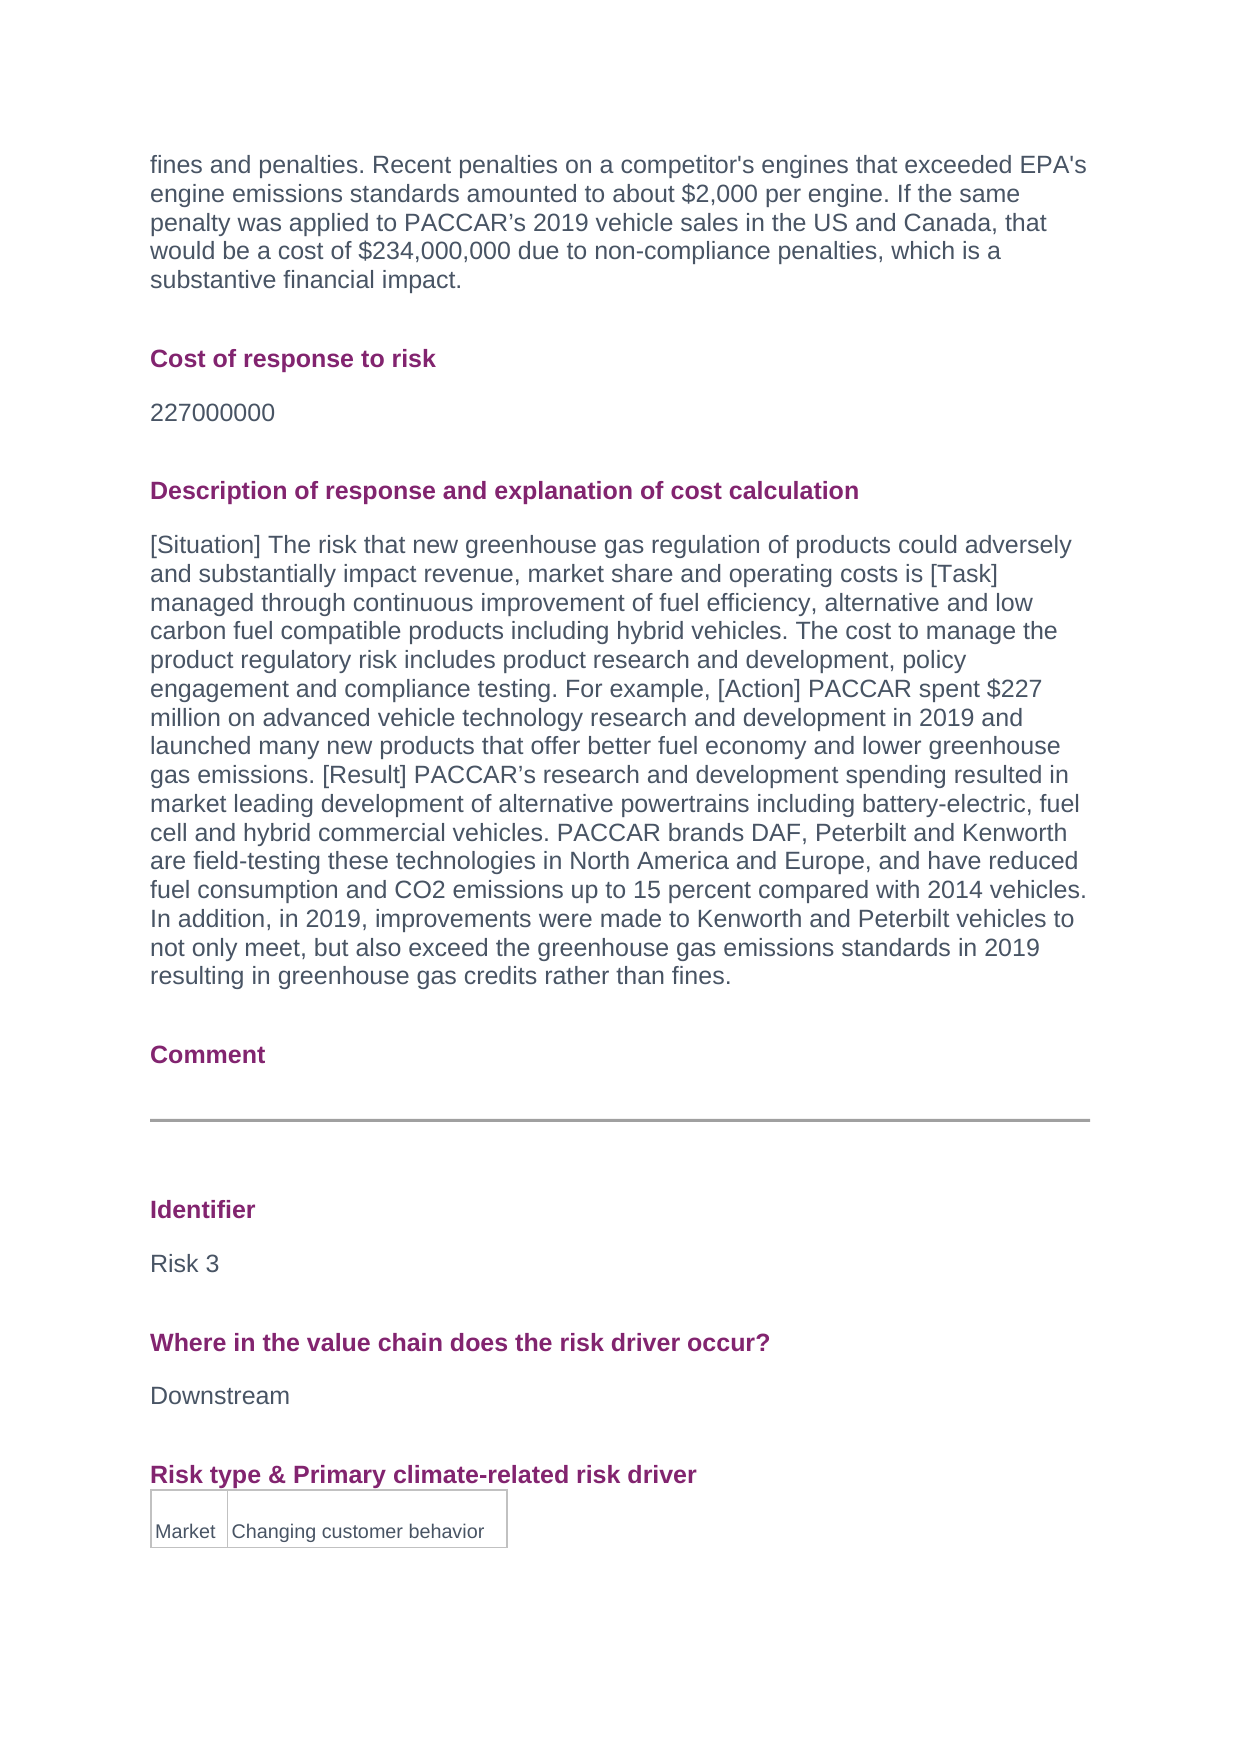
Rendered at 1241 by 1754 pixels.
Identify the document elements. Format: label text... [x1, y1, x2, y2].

table_header Market [152, 1491, 227, 1546]
text Risk 3 [150, 1249, 1090, 1278]
table_header Changing customer behavior [228, 1491, 506, 1546]
subtitle Where in the value chain does the risk driver occur? [150, 1328, 1090, 1356]
subtitle Identifier [150, 1195, 1090, 1224]
subtitle Cost of response to risk [150, 344, 1090, 372]
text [150, 150, 1090, 294]
subtitle Comment [150, 1040, 1090, 1069]
subtitle Risk type & Primary climate-related risk driver [150, 1460, 1090, 1489]
text Downstream [150, 1381, 1090, 1410]
text [Situation] The risk that new greenhouse gas regulation of products could adversely and substantially impact revenue, market share and operating costs is [Task] managed through continuous improvement of fuel efficiency, alternative and low carbon fuel compatible products including hybrid vehicles. The cost to manage the product regulatory risk includes product research and development, policy engagement and compliance testing. For example, [Action] PACCAR spent $227 million on advanced vehicle technology research and development in 2019 and launched many new products that offer better fuel economy and lower greenhouse gas emissions. [Result] PACCAR’s research and development spending resulted in market leading development of alternative powertrains including battery-electric, fuel cell and hybrid commercial vehicles. PACCAR brands DAF, Peterbilt and Kenworth are field-testing these technologies in North America and Europe, and have reduced fuel consumption and CO2 emissions up to 15 percent compared with 2014 vehicles. In addition, in 2019, improvements were made to Kenworth and Peterbilt vehicles to not only meet, but also exceed the greenhouse gas emissions standards in 2019 resulting in greenhouse gas credits rather than fines. [150, 530, 1090, 990]
subtitle Description of response and explanation of cost calculation [150, 476, 1090, 505]
text 227000000 [150, 397, 1090, 426]
